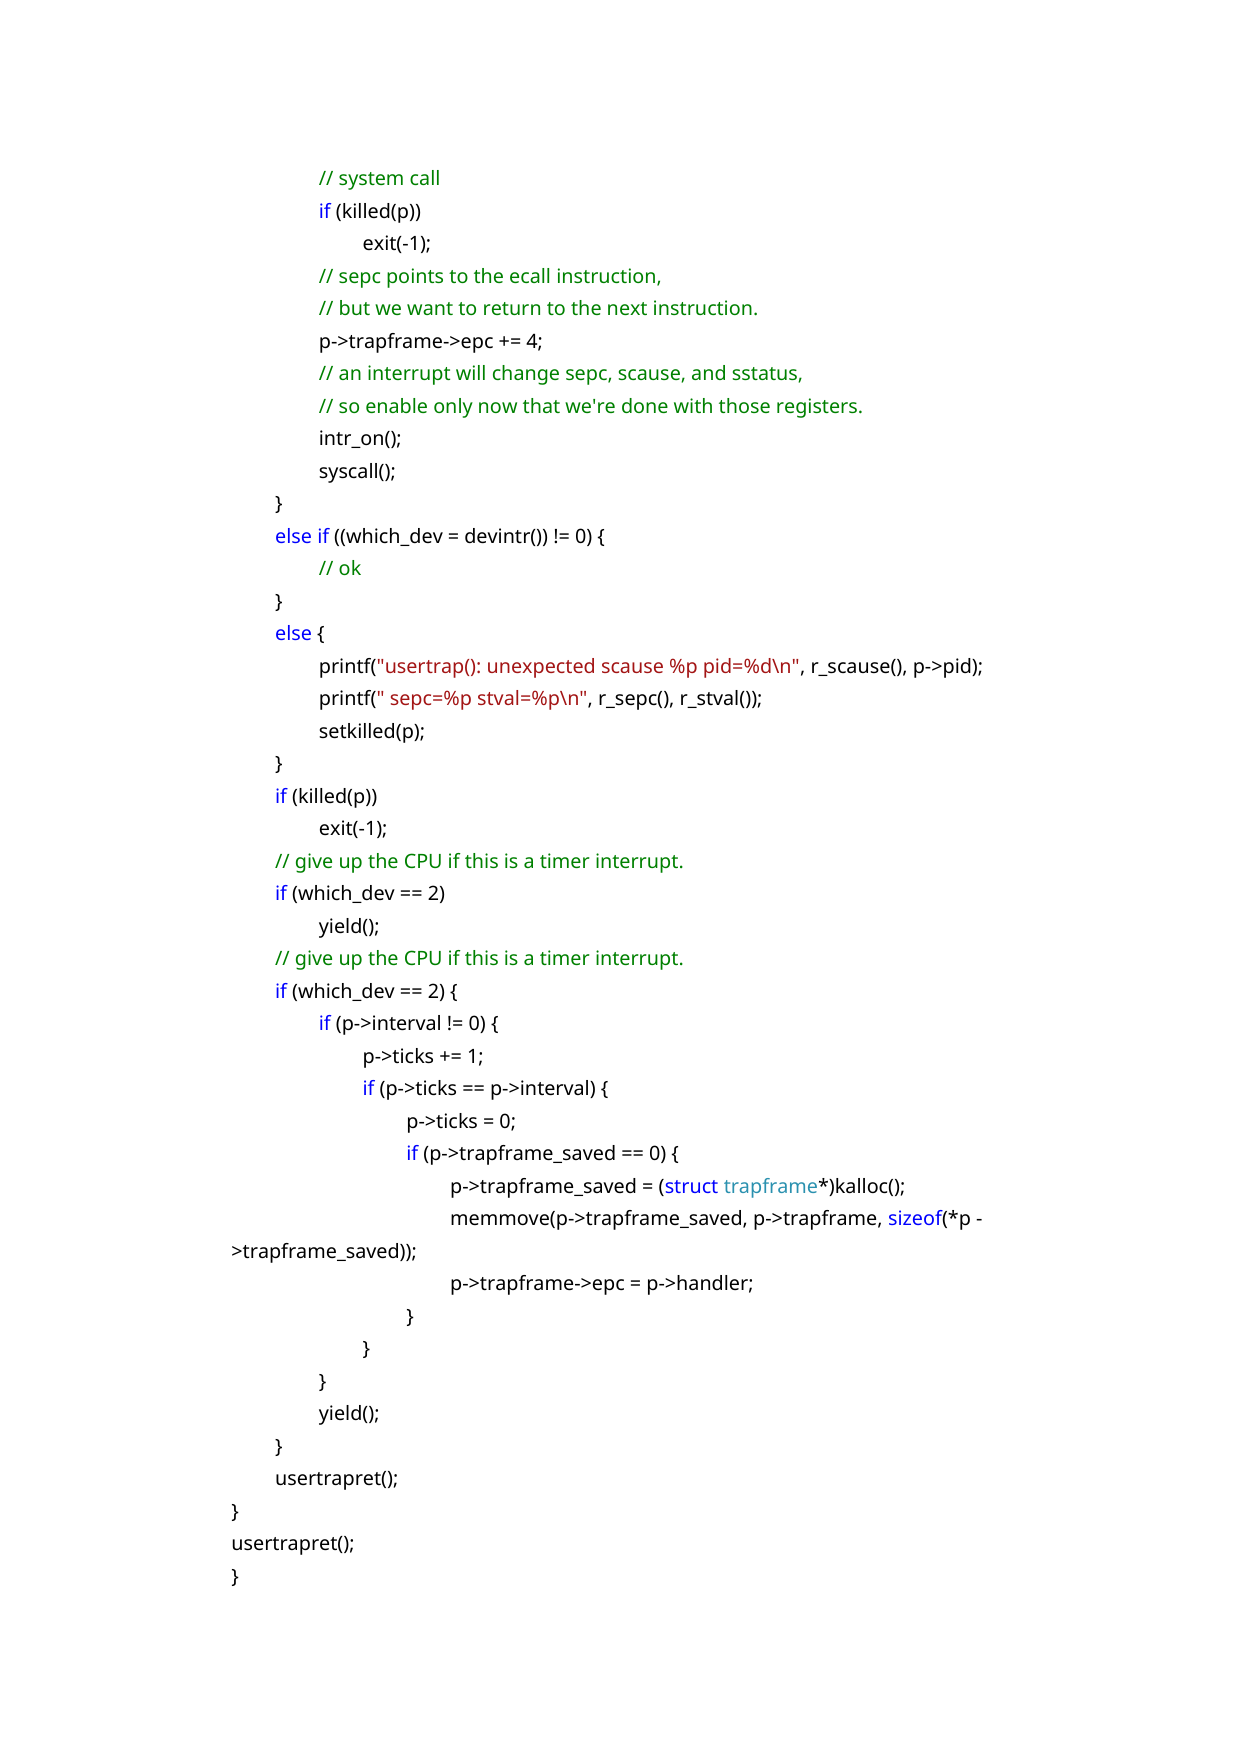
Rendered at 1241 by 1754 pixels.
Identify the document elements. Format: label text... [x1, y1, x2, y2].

list // system call [231, 162, 1053, 194]
list p->trapframe->epc += 4; [231, 324, 1053, 357]
list intr_on(); [231, 422, 1053, 454]
list exit(-1); [231, 227, 1053, 259]
list // ok [231, 552, 1053, 584]
list } [231, 1332, 1053, 1364]
list } [231, 1559, 903, 1592]
list // sepc points to the ecall instruction, [231, 259, 1053, 292]
list } [231, 1494, 1053, 1527]
list if (killed(p)) [231, 779, 1053, 812]
list if (p->ticks == p->interval) { [231, 1072, 1053, 1104]
list yield(); [231, 1397, 1053, 1429]
list if (which_dev == 2) [231, 877, 1053, 909]
list if (killed(p)) [231, 194, 1053, 227]
list // but we want to return to the next instruction. [231, 292, 1053, 324]
list // so enable only now that we're done with those registers. [231, 389, 1053, 422]
list } [231, 747, 1053, 779]
list // an interrupt will change sepc, scause, and sstatus, [231, 357, 1053, 389]
list // give up the CPU if this is a timer interrupt. [231, 844, 1053, 877]
list // give up the CPU if this is a timer interrupt. [231, 942, 1053, 974]
list p->trapframe_saved = (struct trapframe*)kalloc(); [231, 1169, 1053, 1202]
list exit(-1); [231, 812, 1053, 844]
list usertrapret(); [231, 1462, 1053, 1494]
list syscall(); [231, 454, 1053, 487]
list if (which_dev == 2) { [231, 974, 1053, 1007]
list } [231, 1364, 1053, 1397]
list else if ((which_dev = devintr()) != 0) { [231, 519, 1053, 552]
list if (p->interval != 0) { [231, 1007, 1053, 1039]
list p->trapframe->epc = p->handler; [231, 1267, 1053, 1299]
list p->ticks += 1; [231, 1039, 1053, 1072]
list printf(" sepc=%p stval=%p\n", r_sepc(), r_stval()); [231, 682, 1053, 714]
list else { [231, 617, 1053, 649]
list printf("usertrap(): unexpected scause %p pid=%d\n", r_scause(), p->pid); [231, 649, 1053, 682]
list } [231, 1299, 1053, 1332]
list memmove(p->trapframe_saved, p->trapframe, sizeof(*p ->trapframe_saved)); [231, 1202, 1053, 1267]
list usertrapret(); [231, 1527, 1053, 1559]
list setkilled(p); [231, 714, 1053, 747]
list if (p->trapframe_saved == 0) { [231, 1137, 1053, 1169]
list p->ticks = 0; [231, 1104, 1053, 1137]
list } [231, 487, 1053, 519]
list yield(); [231, 909, 1053, 942]
list } [231, 1429, 1053, 1462]
list } [231, 584, 1053, 617]
